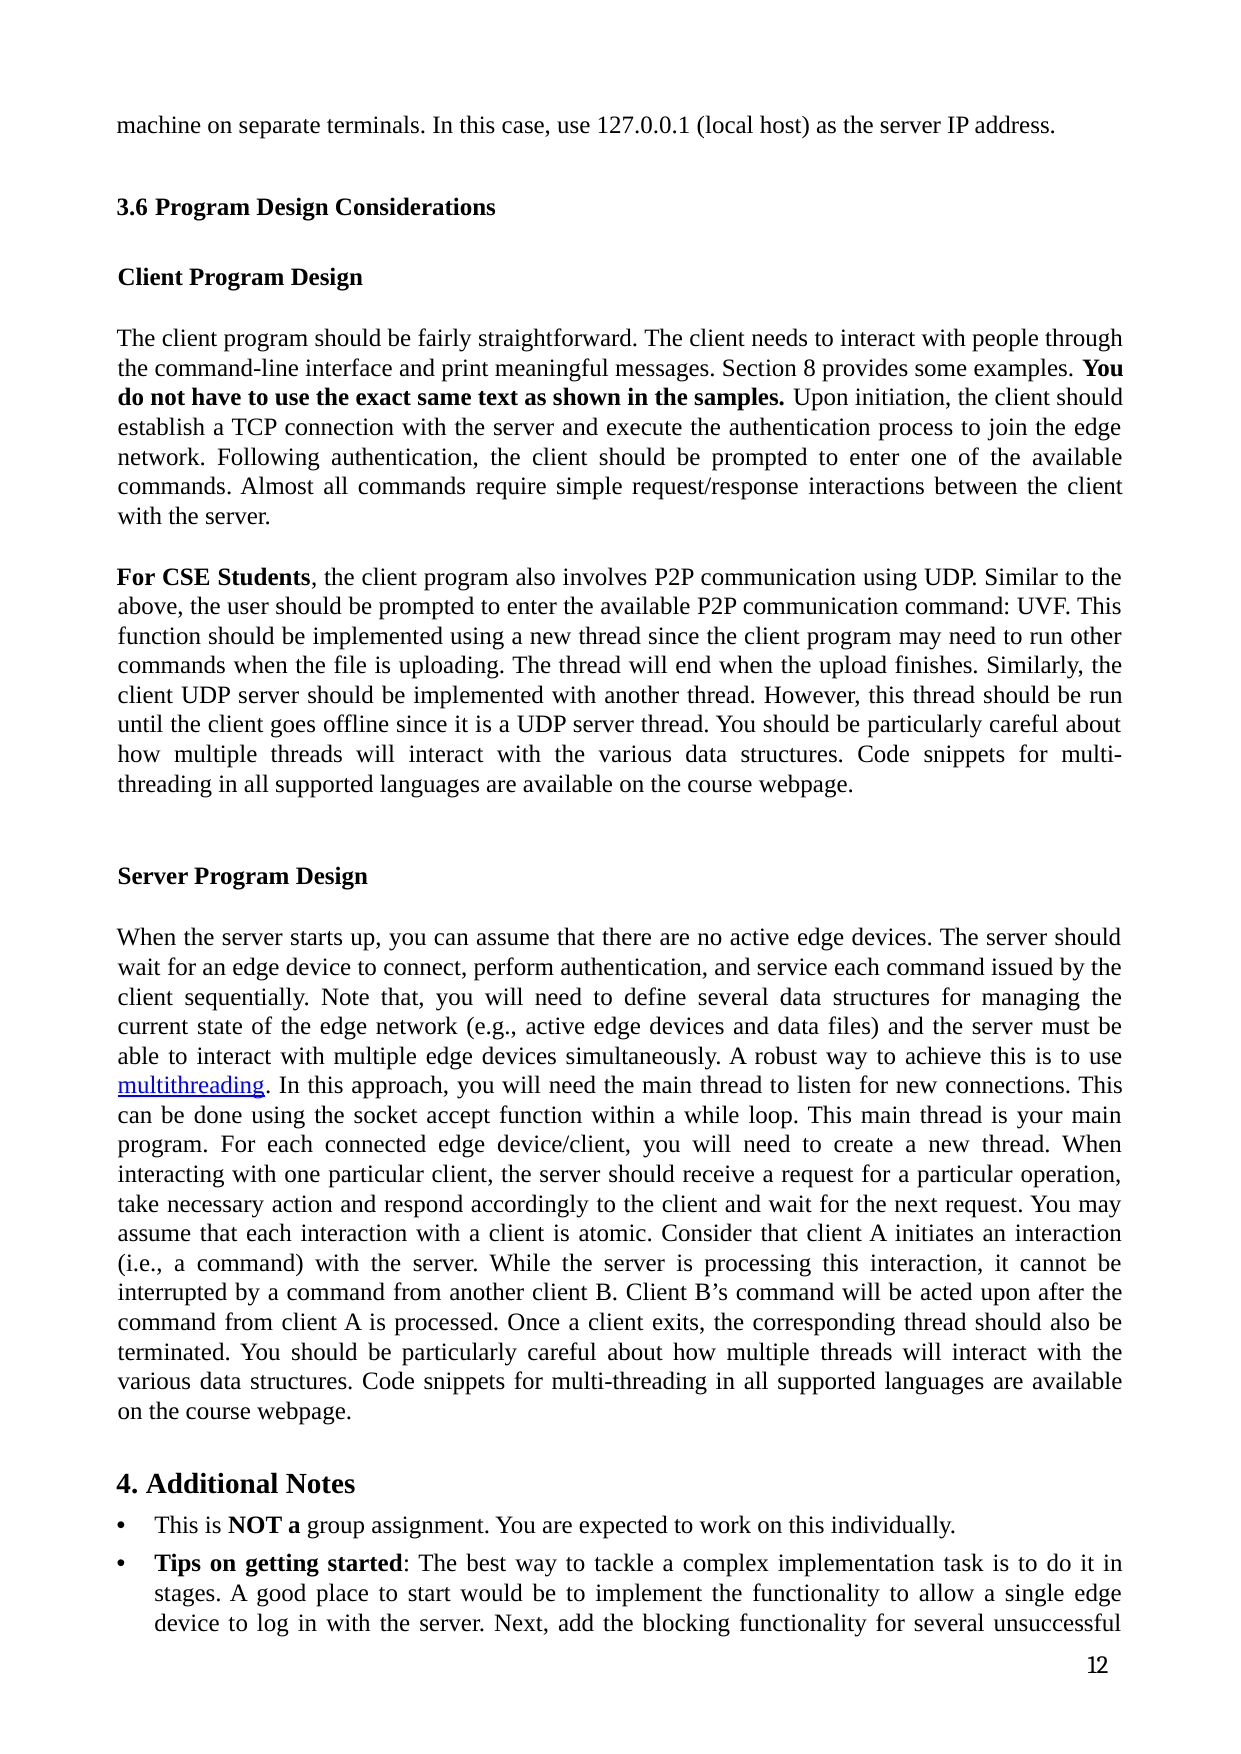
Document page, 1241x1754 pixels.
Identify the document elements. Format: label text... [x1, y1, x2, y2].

list This is NOT a group assignment. You are expected to work on this individually. [116, 1510, 1123, 1539]
subtitle Client Program Design [117, 262, 1124, 290]
text For CSE Students, the client program also involves P2P communication using UDP. Similar to the above, the user should be prompted to enter the available P2P communication command: UVF. This function should be implemented using a new thread since the client program may need to run other commands when the file is uploading. The thread will end when the upload finishes. Similarly, the client UDP server should be implemented with another thread. However, this thread should be run until the client goes offline since it is a UDP server thread. You should be particularly careful about how multiple threads will interact with the various data structures. Code snippets for multi-threading in all supported languages are available on the course webpage. [116, 562, 1123, 797]
text 3.6 Program Design Considerations [116, 192, 1124, 221]
text When the server starts up, you can assume that there are no active edge devices. The server should wait for an edge device to connect, perform authentication, and service each command issued by the client sequentially. Note that, you will need to define several data structures for managing the current state of the edge network (e.g., active edge devices and data files) and the server must be able to interact with multiple edge devices simultaneously. A robust way to achieve this is to use multithreading. In this approach, you will need the main thread to listen for new connections. This can be done using the socket accept function within a while loop. This main thread is your main program. For each connected edge device/client, you will need to create a new thread. When interacting with one particular client, the server should receive a request for a particular operation, take necessary action and respond accordingly to the client and wait for the next request. You may assume that each interaction with a client is atomic. Consider that client A initiates an interaction (i.e., a command) with the server. While the server is processing this interaction, it cannot be interrupted by a command from another client B. Client B’s command will be acted upon after the command from client A is processed. Once a client exits, the corresponding thread should also be terminated. You should be particularly careful about how multiple threads will interact with the various data structures. Code snippets for multi-threading in all supported languages are available on the course webpage. [116, 922, 1123, 1424]
text The client program should be fairly straightforward. The client needs to interact with people through the command-line interface and print meaningful messages. Section 8 provides some examples. You do not have to use the exact same text as shown in the samples. Upon initiation, the client should establish a TCP connection with the server and execute the authentication process to join the edge network. Following authentication, the client should be prompted to enter one of the available commands. Almost all commands require simple request/response interactions between the client with the server. [116, 323, 1123, 529]
text machine on separate terminals. In this case, use 127.0.0.1 (local host) as the server IP address. [116, 111, 1123, 139]
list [116, 1548, 1123, 1636]
subtitle Additional Notes [116, 1466, 1151, 1500]
subtitle Server Program Design [117, 861, 1124, 889]
